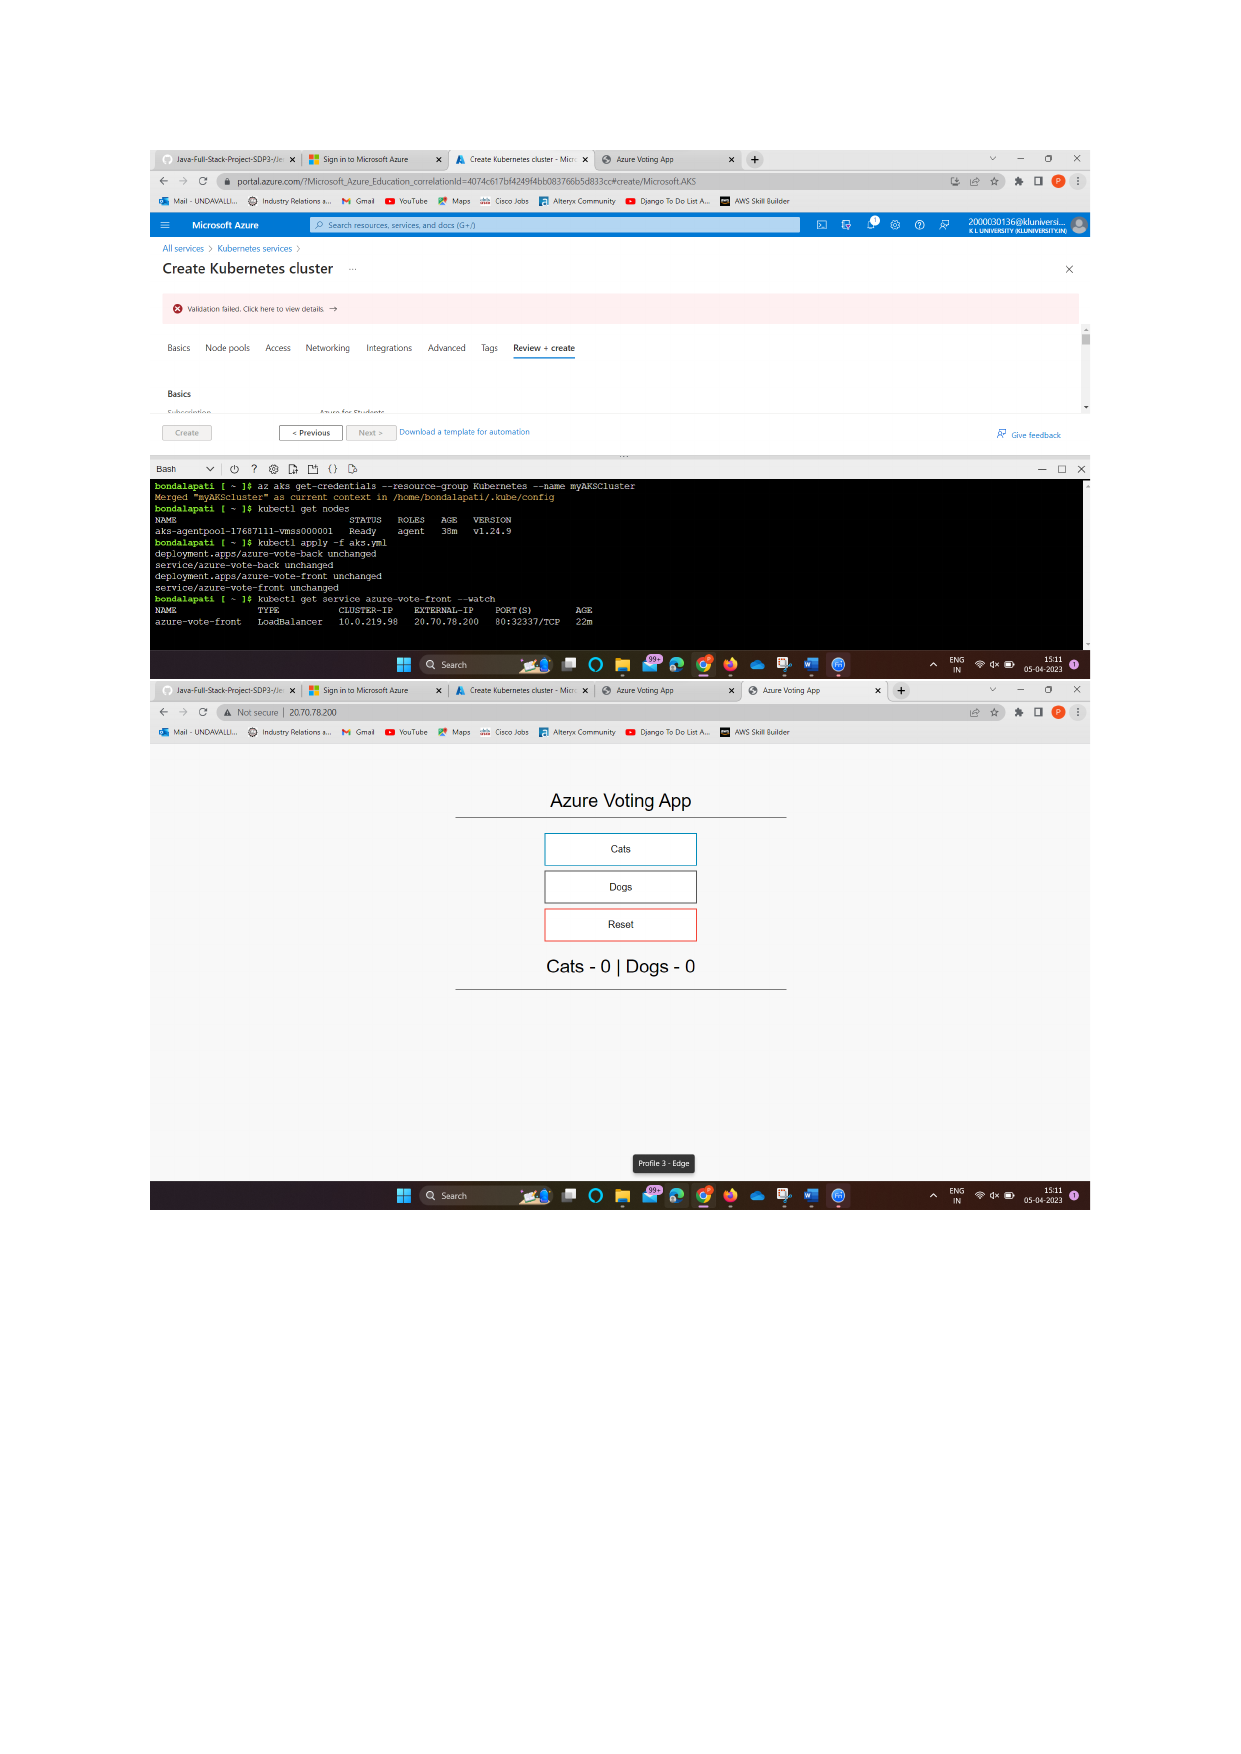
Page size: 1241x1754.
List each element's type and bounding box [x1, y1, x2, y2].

picture [150, 150, 1091, 679]
picture [150, 681, 1091, 1210]
